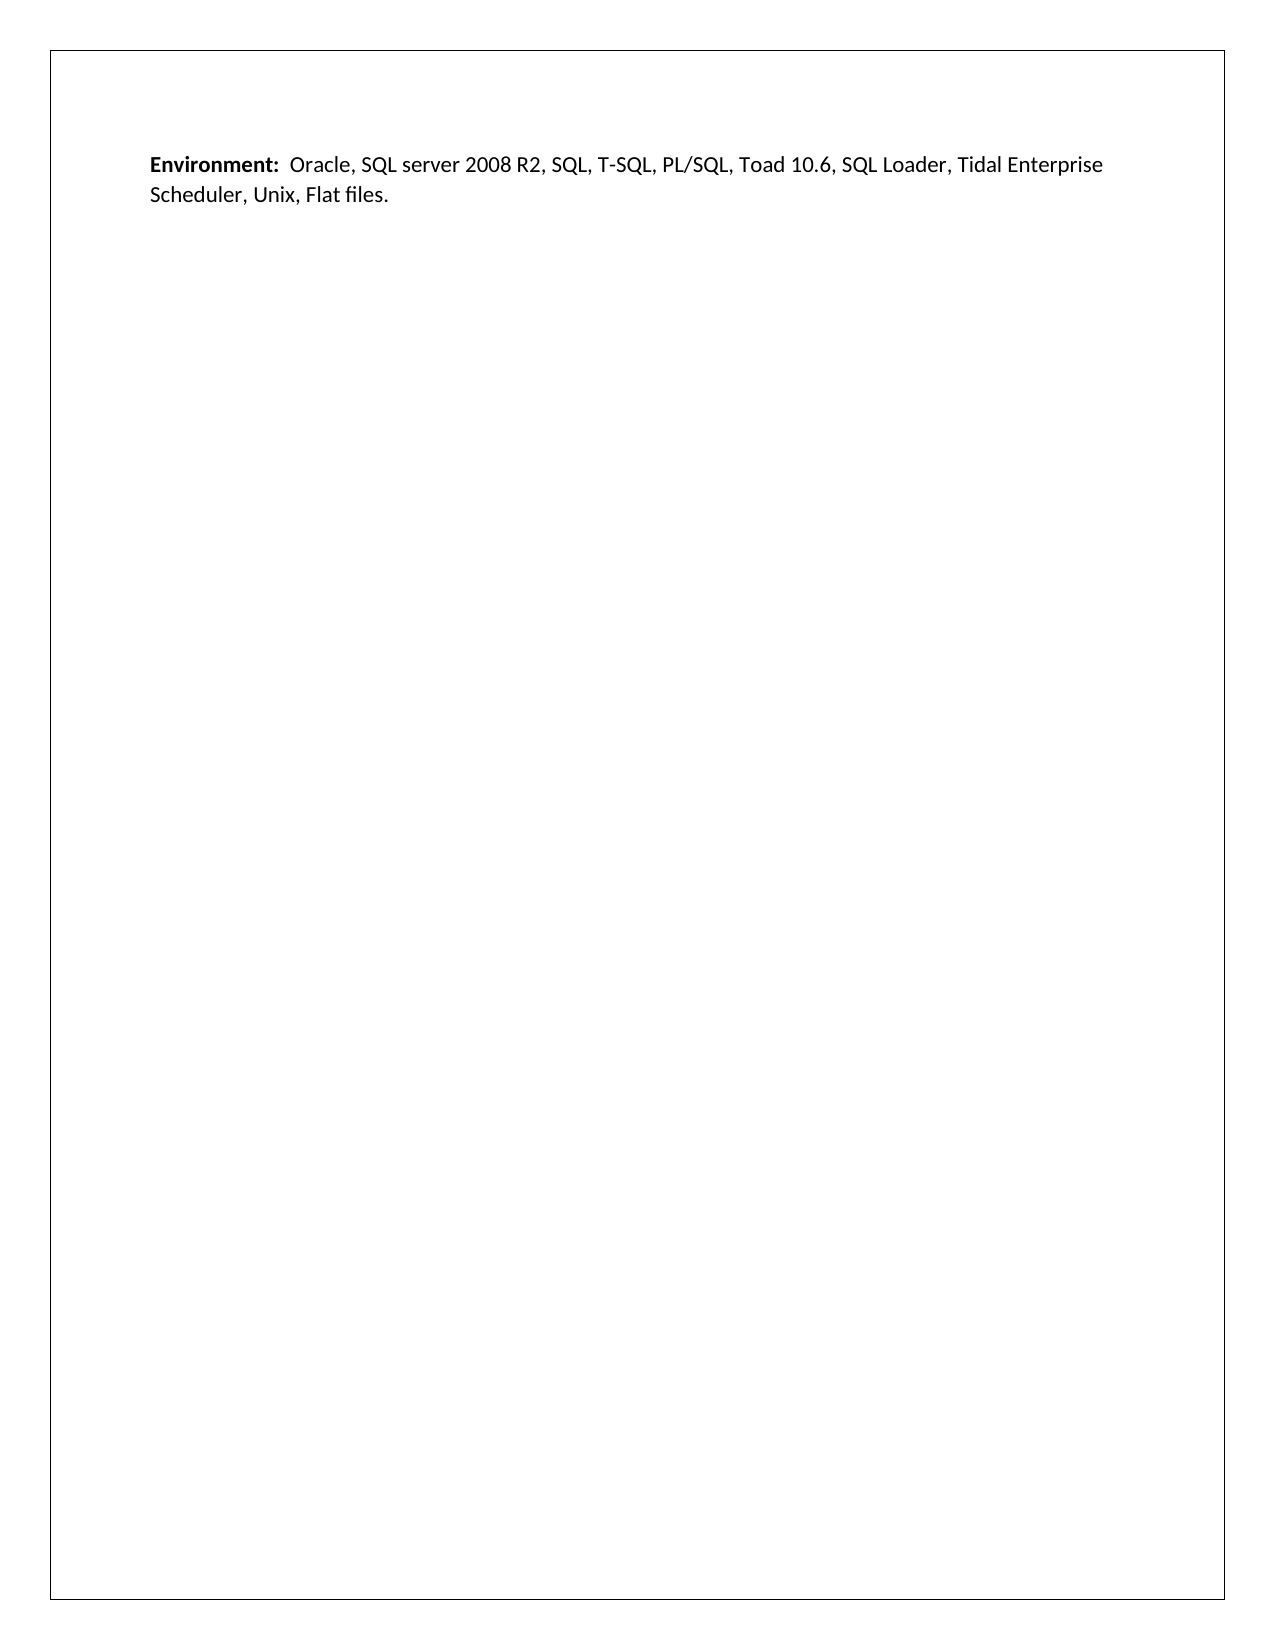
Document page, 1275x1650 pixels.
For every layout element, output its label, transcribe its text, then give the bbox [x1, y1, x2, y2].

text Environment: Oracle, SQL server 2008 R2, SQL, T-SQL, PL/SQL, Toad 10.6, SQL Loader, Tidal Enterprise Scheduler, Unix, Flat files. [150, 150, 1125, 208]
